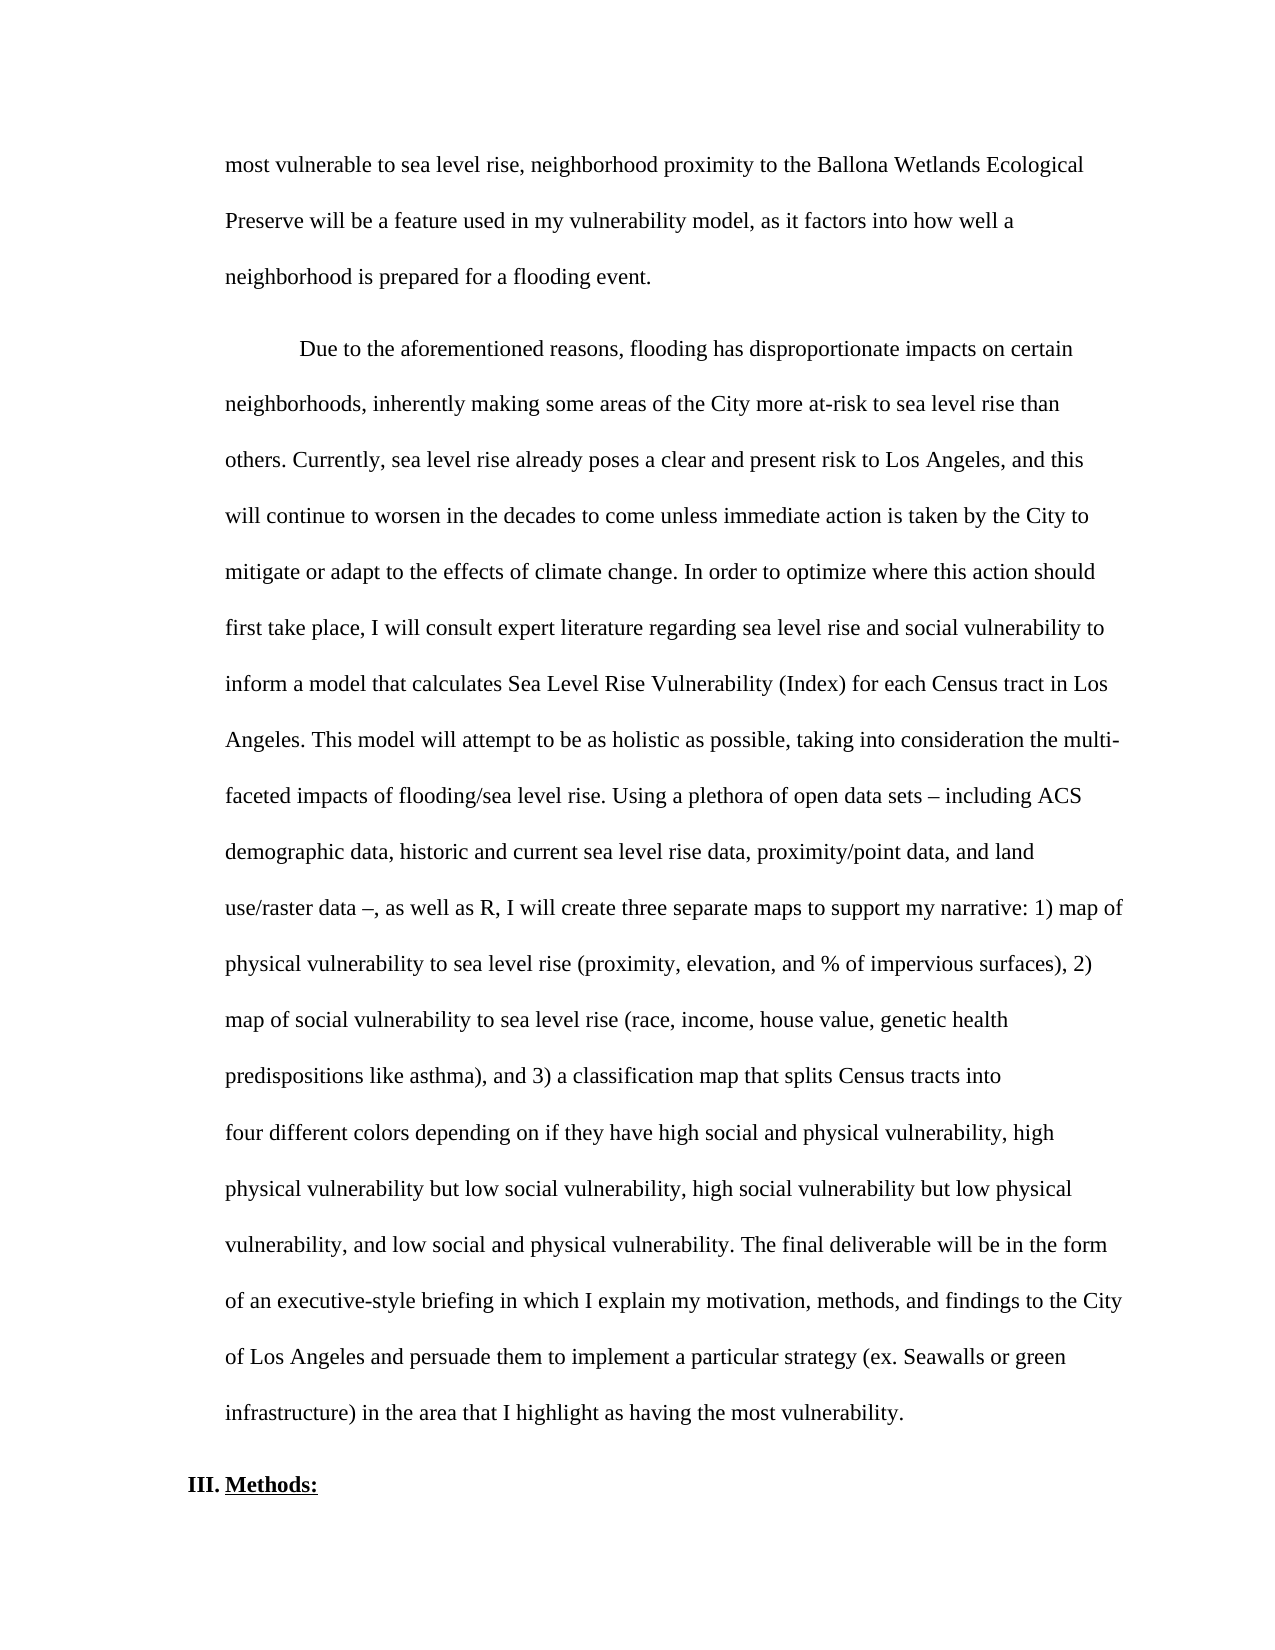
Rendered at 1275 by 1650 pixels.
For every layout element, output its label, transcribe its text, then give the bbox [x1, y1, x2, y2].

list Methods: [187, 1471, 1125, 1497]
text Due to the aforementioned reasons, flooding has disproportionate impacts on certain neighborhoods, inherently making some areas of the City more at-risk to sea level rise than others. Currently, sea level rise already poses a clear and present risk to Los Angeles, and this will continue to worsen in the decades to come unless immediate action is taken by the City to mitigate or adapt to the effects of climate change. In order to optimize where this action should first take place, I will consult expert literature regarding sea level rise and social vulnerability to inform a model that calculates Sea Level Rise Vulnerability (Index) for each Census tract in Los Angeles. This model will attempt to be as holistic as possible, taking into consideration the multi- faceted impacts of flooding/sea level rise. Using a plethora of open data sets – including ACS demographic data, historic and current sea level rise data, proximity/point data, and land use/raster data –, as well as R, I will create three separate maps to support my narrative: 1) map of physical vulnerability to sea level rise (proximity, elevation, and % of impervious surfaces), 2) map of social vulnerability to sea level rise (race, income, house value, genetic health predispositions like asthma), and 3) a classification map that splits Census tracts into four different colors depending on if they have high social and physical vulnerability, high physical vulnerability but low social vulnerability, high social vulnerability but low physical vulnerability, and low social and physical vulnerability. The final deliverable will be in the form of an executive-style briefing in which I explain my motivation, methods, and findings to the City of Los Angeles and persuade them to implement a particular strategy (ex. Seawalls or green infrastructure) in the area that I highlight as having the most vulnerability. [150, 335, 1125, 1426]
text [150, 150, 1125, 290]
